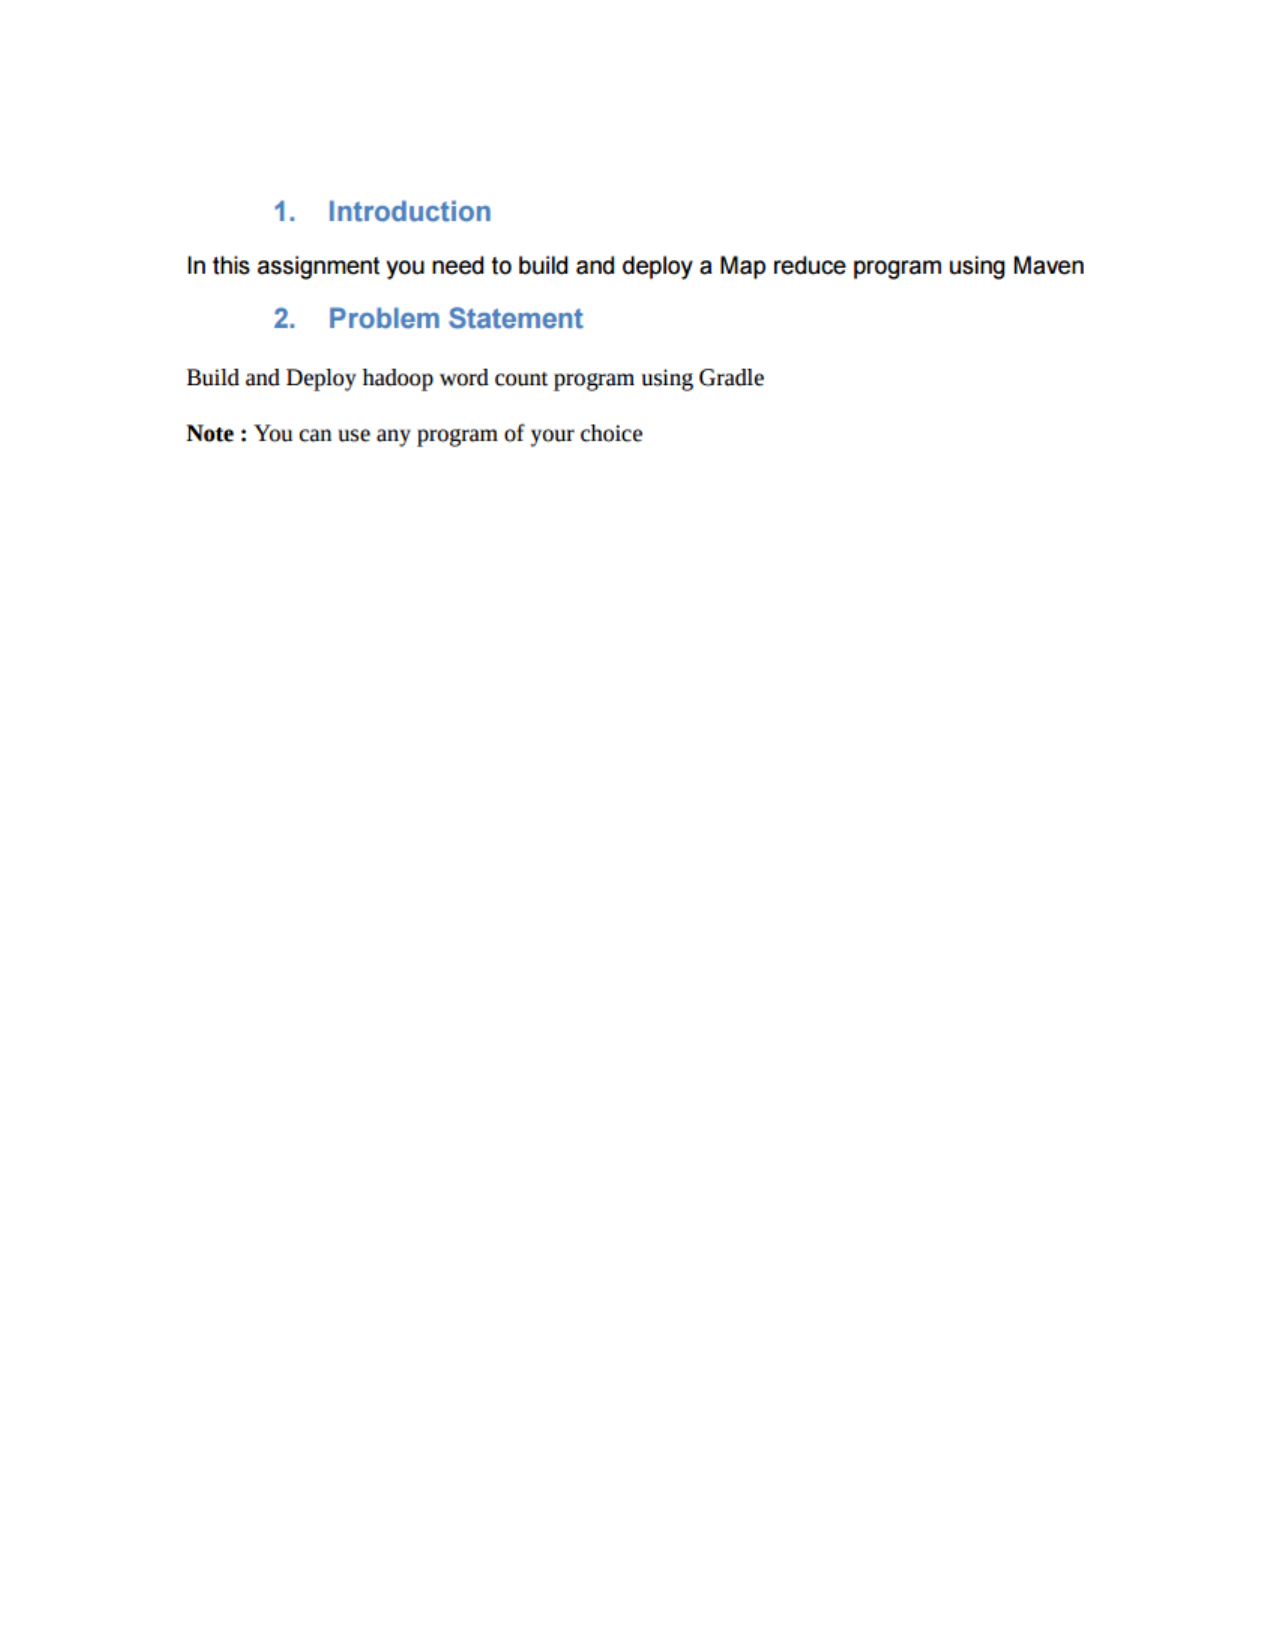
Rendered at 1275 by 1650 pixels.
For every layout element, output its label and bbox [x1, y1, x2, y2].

picture [150, 150, 1125, 491]
